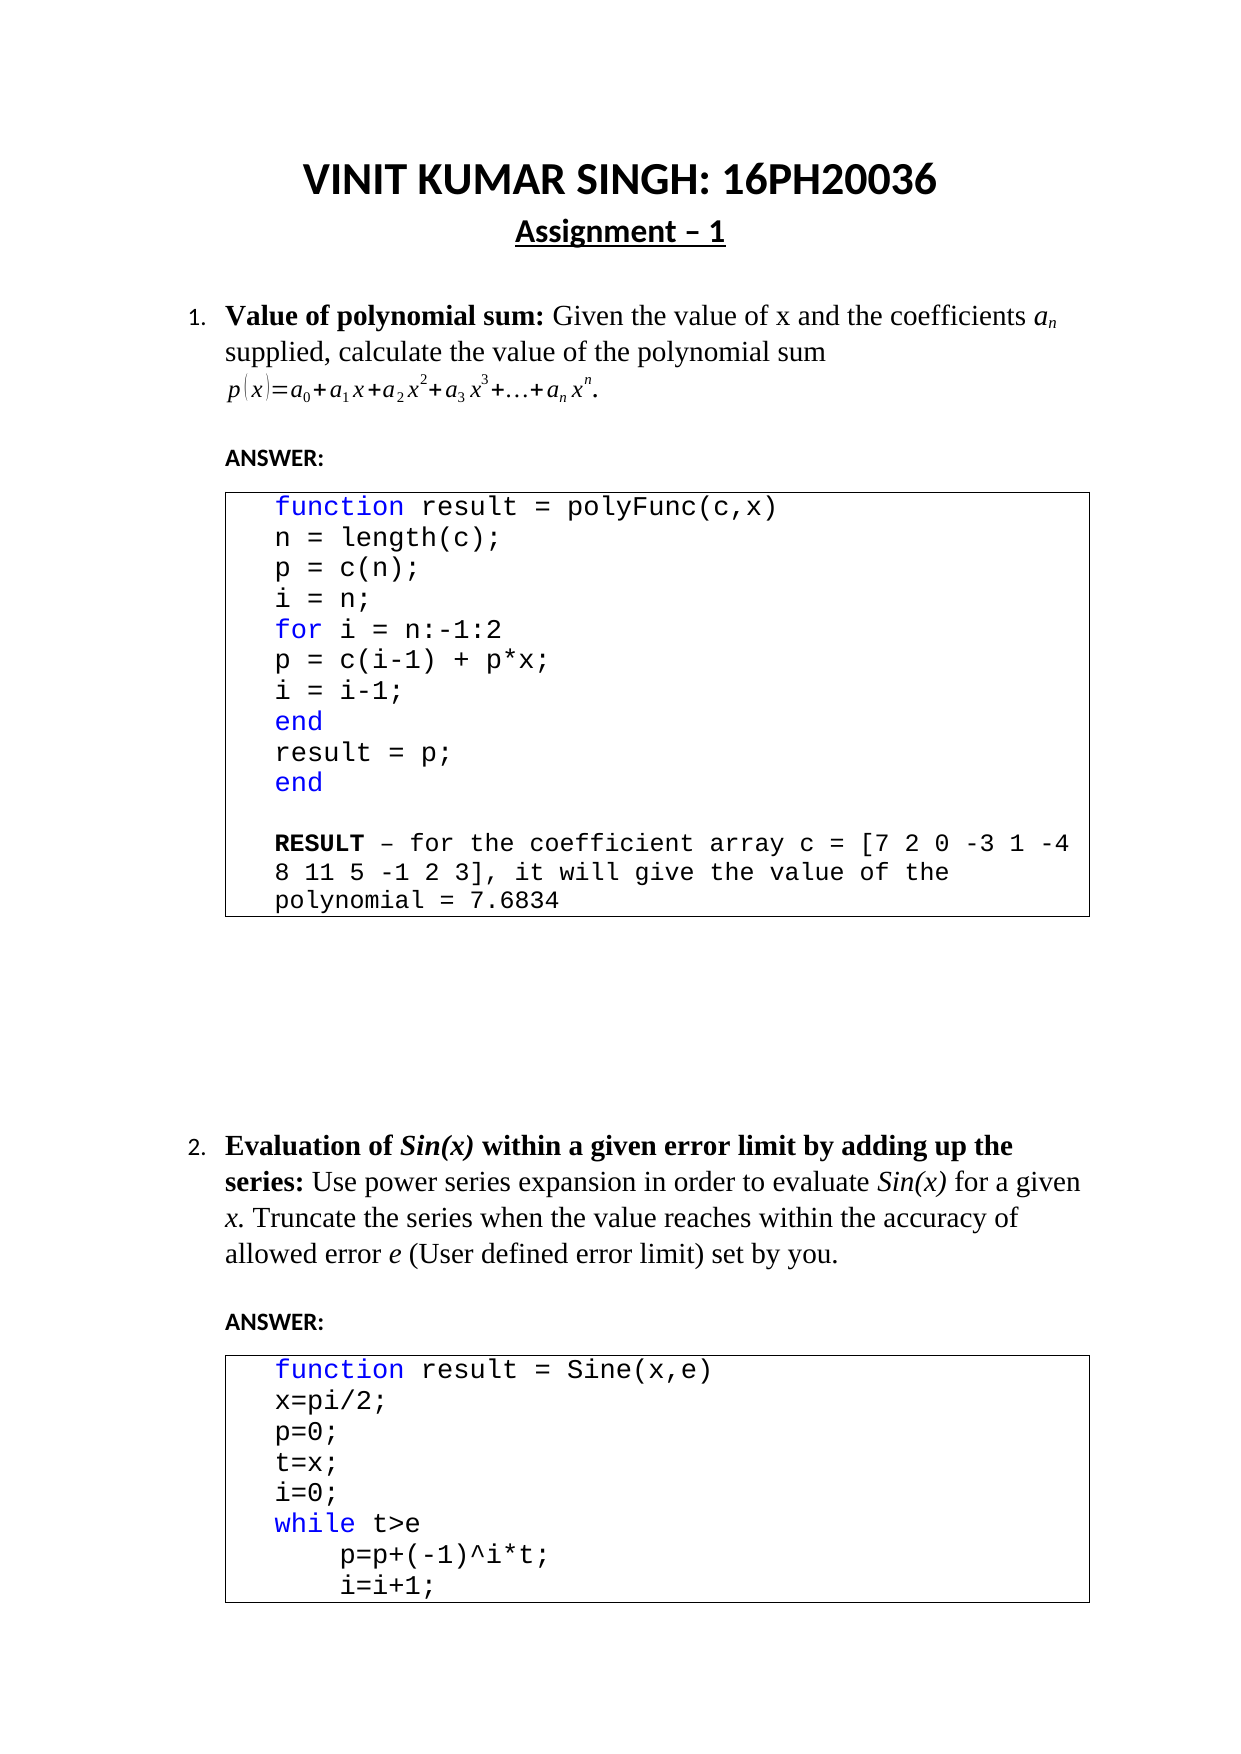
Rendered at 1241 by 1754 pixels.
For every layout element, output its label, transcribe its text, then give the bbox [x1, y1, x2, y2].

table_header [226, 1356, 1089, 1602]
text Assignment – 1 [150, 210, 1090, 251]
list ANSWER: [225, 442, 1090, 473]
list Evaluation of Sin(x) within a given error limit by adding up the series: Use power series expansion in order to evaluate Sin(x) for a given x. Truncate the series when the value reaches within the accuracy of allowed error e (User defined error limit) set by you. [187, 1128, 1090, 1270]
list ANSWER: [225, 1306, 1090, 1336]
list Value of polynomial sum: Given the value of x and the coefficients an supplied, calculate the value of the polynomial sum . [187, 298, 1090, 407]
text VINIT KUMAR SINGH: 16PH20036 [150, 150, 1090, 206]
table_header function result = polyFunc(c,x) n = length(c); p = c(n); i = n; for i = n:-1:2 p = c(i-1) + p*x; i = i-1; end result = p; end RESULT – for the coefficient array c = [7 2 0 -3 1 -4 8 11 5 -1 2 3], it will give the value of the polynomial = 7.6834 [226, 493, 1089, 916]
